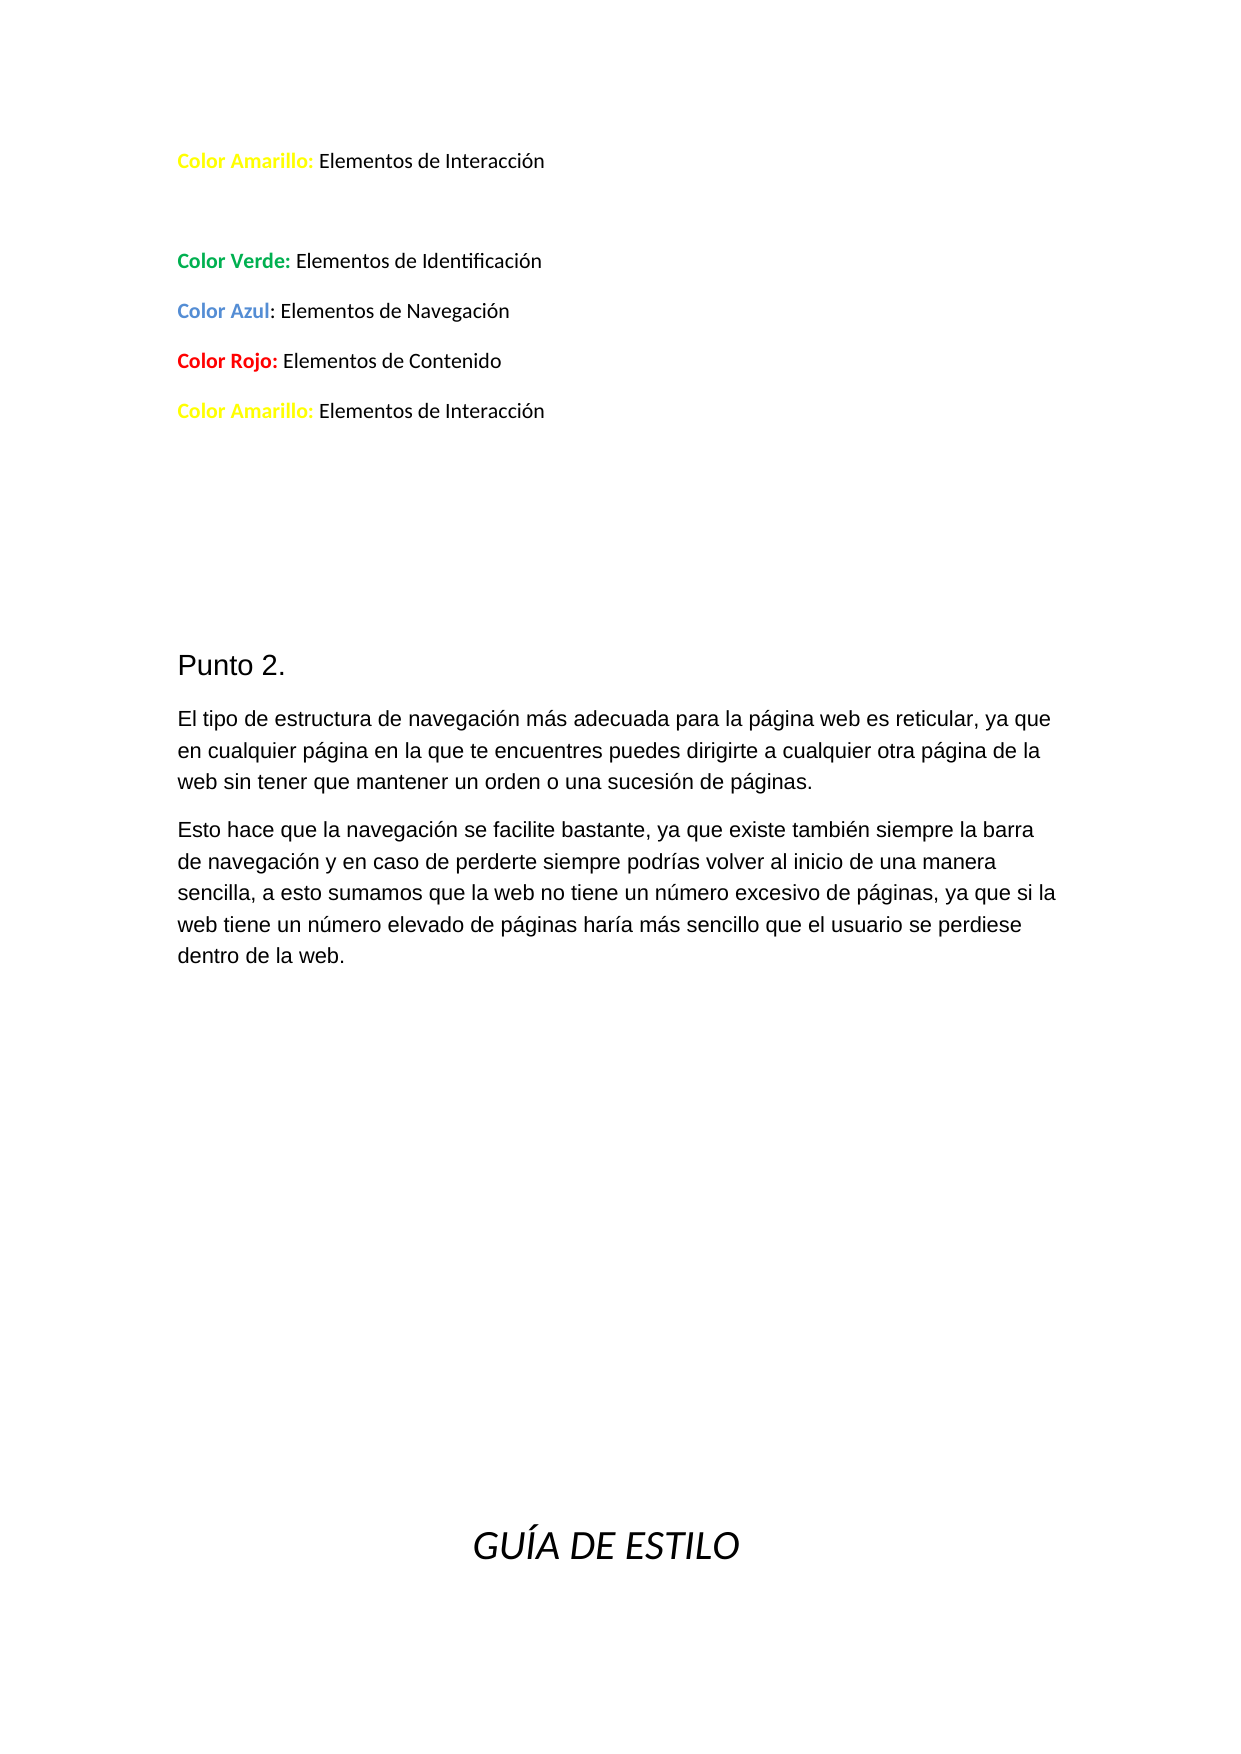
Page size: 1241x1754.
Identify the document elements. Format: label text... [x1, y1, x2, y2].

text El tipo de estructura de navegación más adecuada para la página web es reticular, ya que en cualquier página en la que te encuentres puedes dirigirte a cualquier otra página de la web sin tener que mantener un orden o una sucesión de páginas. [177, 706, 1063, 794]
text Esto hace que la navegación se facilite bastante, ya que existe también siempre la barra de navegación y en caso de perderte siempre podrías volver al inicio de una manera sencilla, a esto sumamos que la web no tiene un número excesivo de páginas, ya que si la web tiene un número elevado de páginas haría más sencillo que el usuario se perdiese dentro de la web. [177, 817, 1063, 968]
text Color Azul: Elementos de Navegación [177, 298, 1063, 324]
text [177, 398, 1063, 424]
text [177, 148, 1063, 174]
text Punto 2. [177, 648, 1063, 681]
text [177, 248, 1063, 274]
text GUÍA DE ESTILO [472, 1519, 1063, 1570]
text Color Rojo: Elementos de Contenido [177, 348, 1063, 374]
